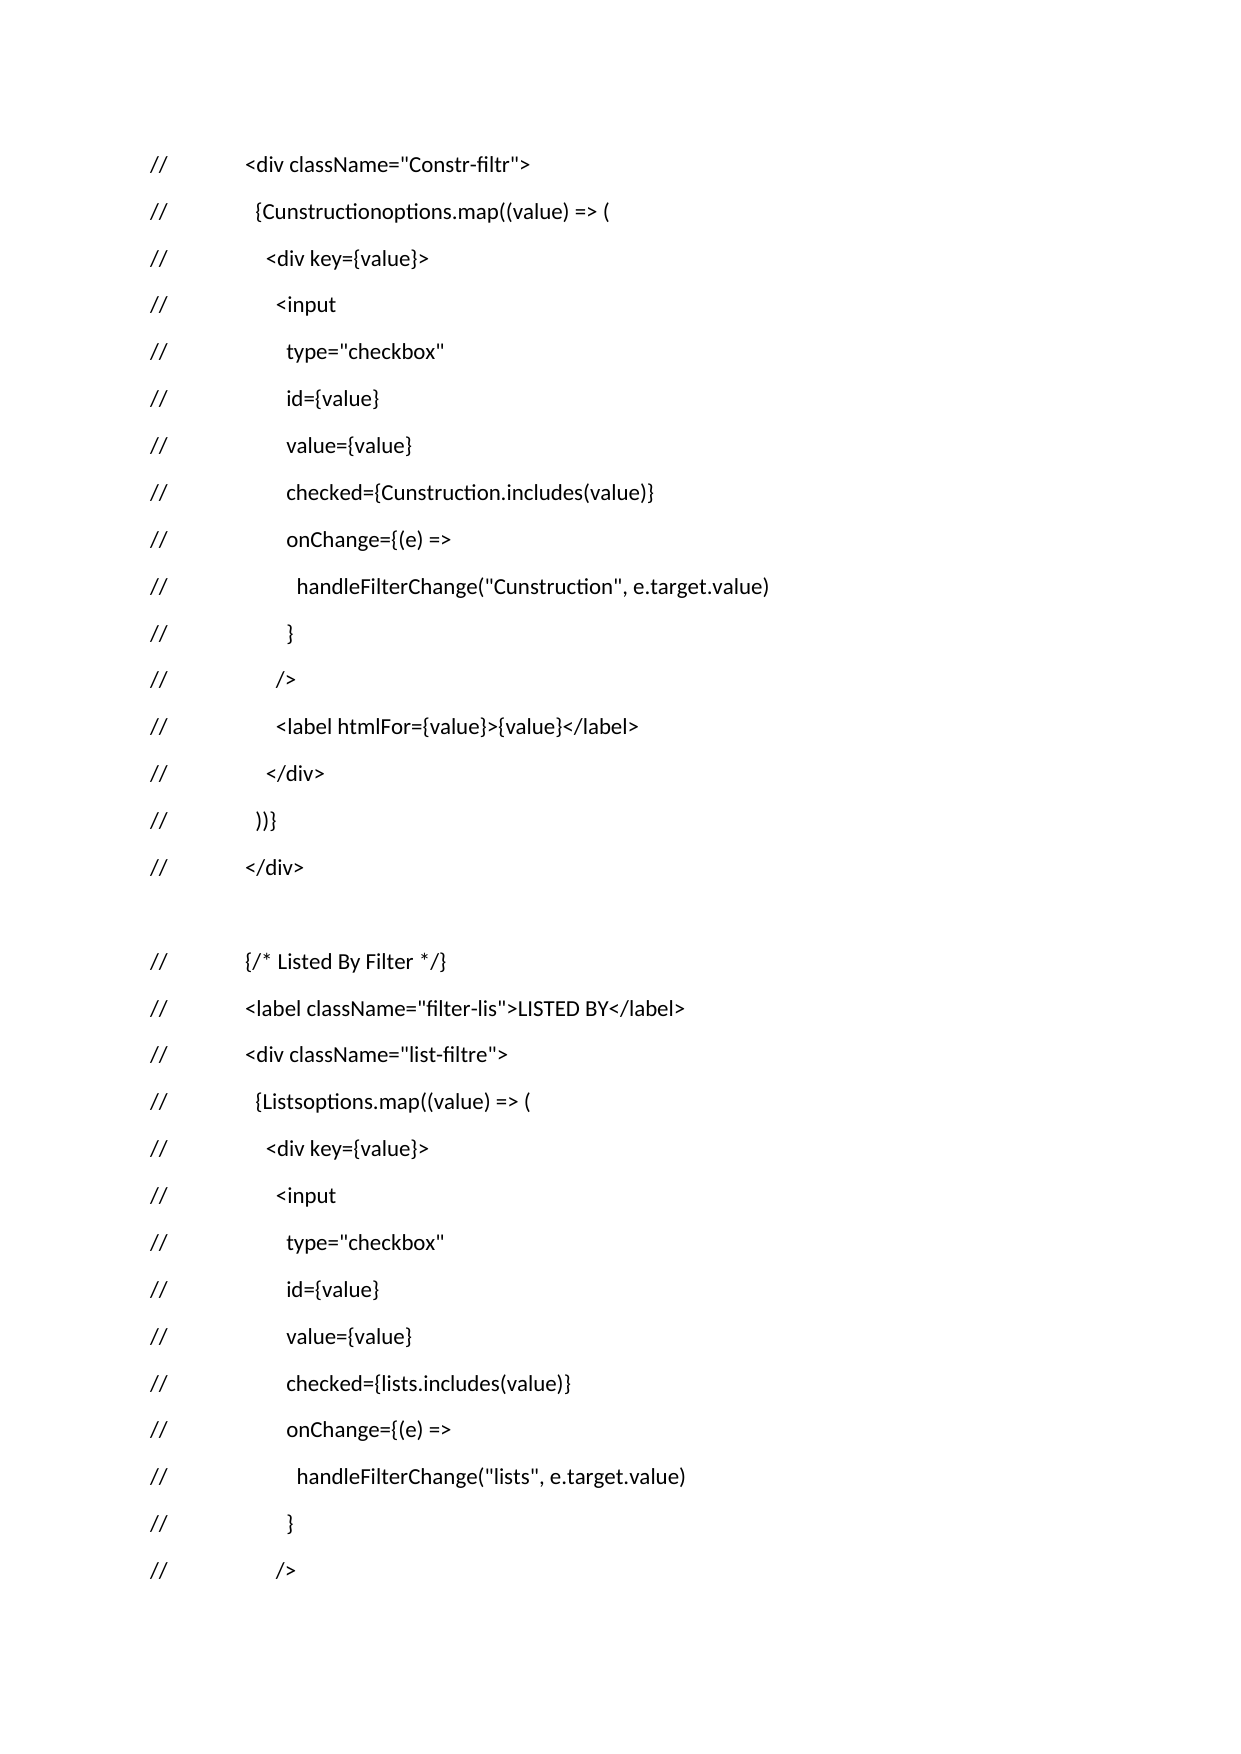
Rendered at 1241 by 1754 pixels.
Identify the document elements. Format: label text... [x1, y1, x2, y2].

text // </div> [150, 759, 1090, 787]
text // <div className="list-filtre"> [150, 1041, 1090, 1069]
text // /> [150, 666, 1090, 694]
text // <input [150, 1181, 1090, 1209]
text // /> [150, 1556, 1090, 1584]
text // onChange={(e) => [150, 1416, 1090, 1444]
text // {/* Listed By Filter */} [150, 947, 1090, 975]
text // {Cunstructionoptions.map((value) => ( [150, 197, 1090, 225]
text // {Listsoptions.map((value) => ( [150, 1087, 1090, 1116]
text // checked={lists.includes(value)} [150, 1369, 1090, 1397]
text // onChange={(e) => [150, 525, 1090, 553]
text // <label htmlFor={value}>{value}</label> [150, 712, 1090, 741]
text // ))} [150, 806, 1090, 834]
text // <div key={value}> [150, 244, 1090, 272]
text // <input [150, 291, 1090, 319]
text // value={value} [150, 431, 1090, 459]
text // id={value} [150, 1275, 1090, 1303]
text // } [150, 619, 1090, 647]
text // handleFilterChange("Cunstruction", e.target.value) [150, 572, 1090, 600]
text // <div className="Constr-filtr"> [150, 150, 1090, 178]
text // checked={Cunstruction.includes(value)} [150, 478, 1090, 506]
text // type="checkbox" [150, 1228, 1090, 1256]
text // value={value} [150, 1322, 1090, 1350]
text // handleFilterChange("lists", e.target.value) [150, 1462, 1090, 1491]
text // <label className="filter-lis">LISTED BY</label> [150, 994, 1090, 1022]
text // type="checkbox" [150, 337, 1090, 366]
text // } [150, 1509, 1090, 1537]
text // id={value} [150, 384, 1090, 412]
text // <div key={value}> [150, 1134, 1090, 1162]
text // </div> [150, 853, 1090, 881]
